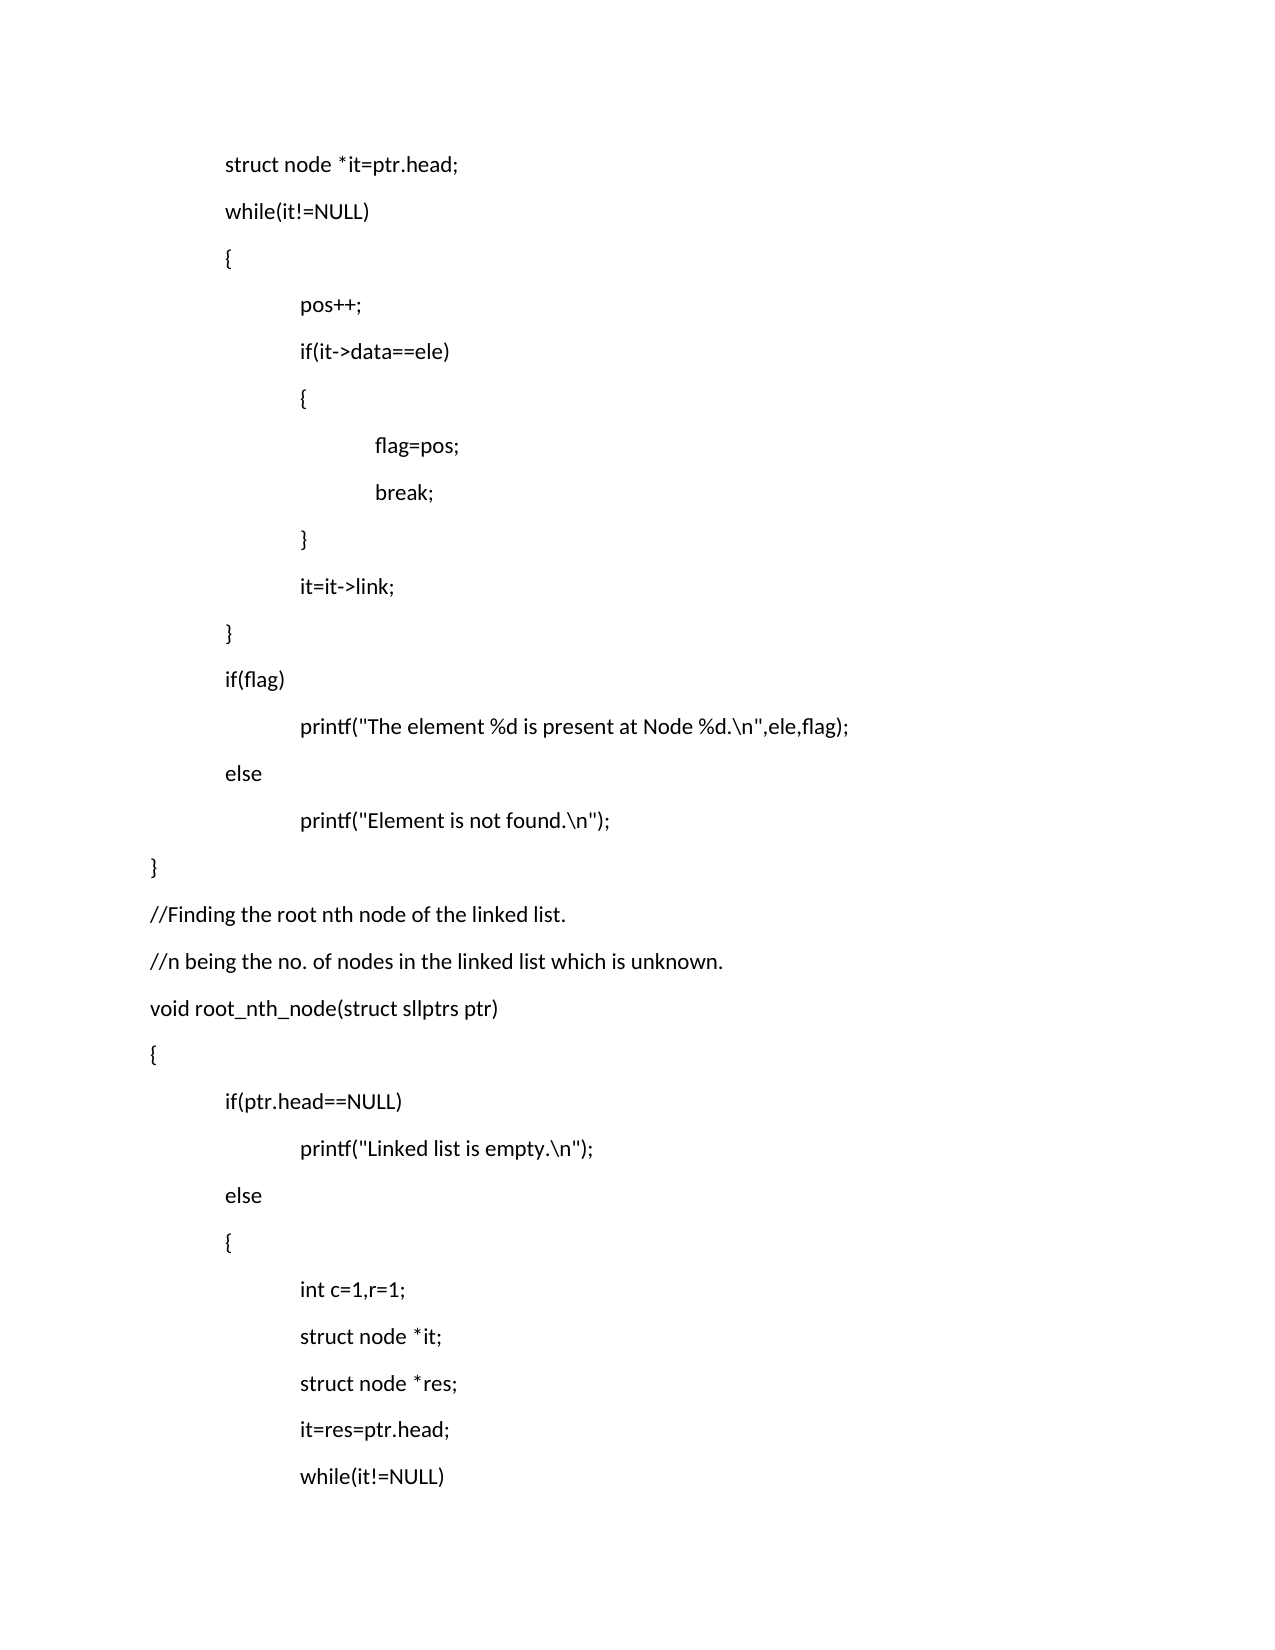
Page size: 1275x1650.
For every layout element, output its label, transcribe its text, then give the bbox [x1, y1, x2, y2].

text { [150, 244, 1125, 272]
text { [150, 384, 1125, 412]
text it=it->link; [150, 572, 1125, 600]
text struct node *it; [150, 1322, 1125, 1350]
text flag=pos; [150, 431, 1125, 459]
text else [150, 759, 1125, 787]
text //n being the no. of nodes in the linked list which is unknown. [150, 947, 1125, 975]
text while(it!=NULL) [150, 197, 1125, 225]
text printf("Linked list is empty.\n"); [150, 1134, 1125, 1162]
text if(flag) [150, 666, 1125, 694]
text } [150, 525, 1125, 553]
text struct node *it=ptr.head; [150, 150, 1125, 178]
text //Finding the root nth node of the linked list. [150, 900, 1125, 928]
text else [150, 1181, 1125, 1209]
text while(it!=NULL) [150, 1462, 1125, 1491]
text if(it->data==ele) [150, 337, 1125, 366]
text int c=1,r=1; [150, 1275, 1125, 1303]
text struct node *res; [150, 1369, 1125, 1397]
text { [150, 1228, 1125, 1256]
text pos++; [150, 291, 1125, 319]
text printf("The element %d is present at Node %d.\n",ele,flag); [150, 712, 1125, 741]
text } [150, 619, 1125, 647]
text it=res=ptr.head; [150, 1416, 1125, 1444]
text { [150, 1041, 1125, 1069]
text printf("Element is not found.\n"); [150, 806, 1125, 834]
text break; [150, 478, 1125, 506]
text } [150, 853, 1125, 881]
text if(ptr.head==NULL) [150, 1087, 1125, 1116]
text void root_nth_node(struct sllptrs ptr) [150, 994, 1125, 1022]
